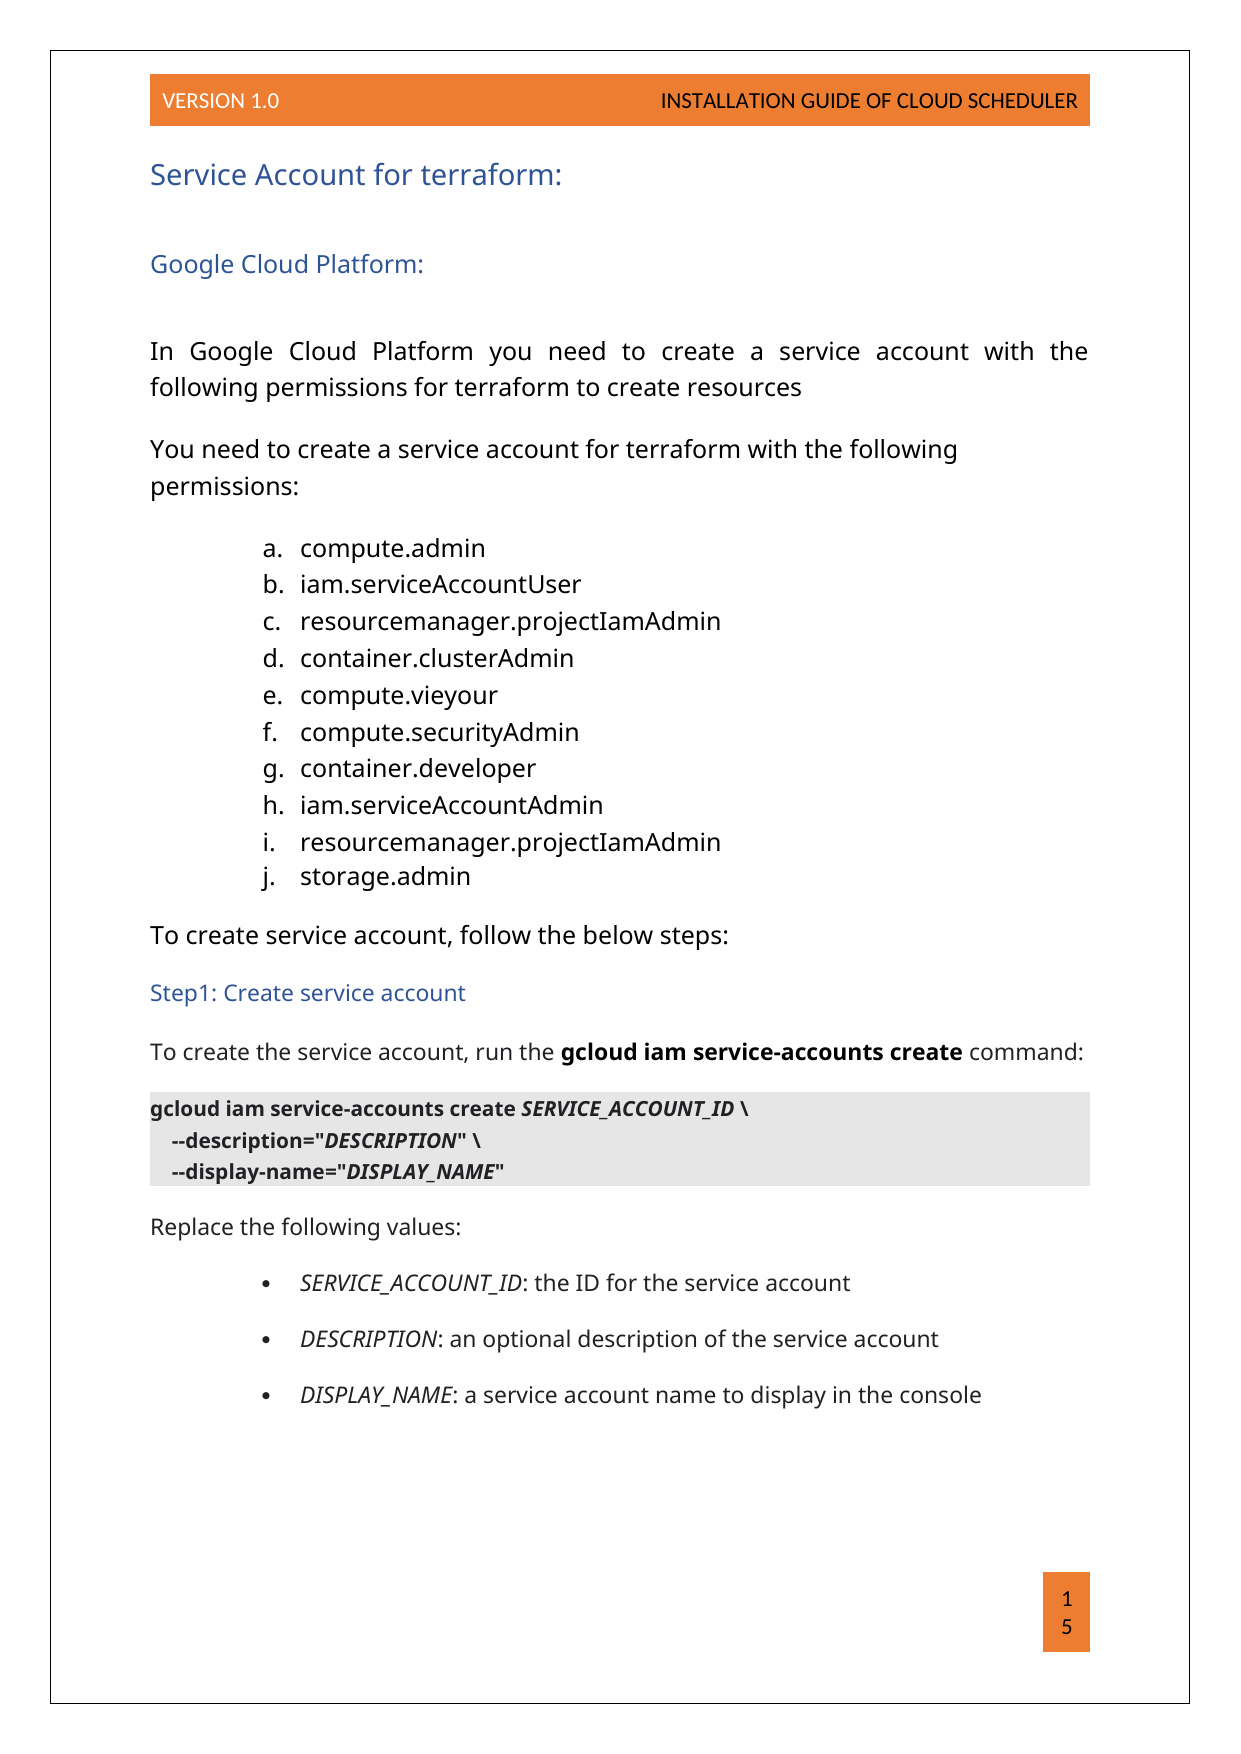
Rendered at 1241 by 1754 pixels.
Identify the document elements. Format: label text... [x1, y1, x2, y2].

list compute.vieyour [262, 677, 1090, 712]
text To create the service account, run the gcloud iam service-accounts create command: [150, 1036, 1090, 1067]
list compute.securityAdmin [262, 714, 1090, 748]
text In Google Cloud Platform you need to create a service account with the following permissions for terraform to create resources [150, 333, 1090, 404]
list compute.admin [262, 530, 1090, 564]
list DISPLAY_NAME: a service account name to display in the console [262, 1379, 1090, 1411]
subtitle Google Cloud Platform: [150, 247, 1090, 281]
list iam.serviceAccountAdmin [262, 788, 1090, 822]
list container.clusterAdmin [262, 641, 1090, 675]
list resourcemanager.projectIamAdmin [262, 824, 1090, 859]
list iam.serviceAccountUser [262, 567, 1090, 601]
list DESCRIPTION: an optional description of the service account [262, 1323, 1090, 1354]
list resourcemanager.projectIamAdmin [262, 604, 1090, 638]
subtitle Step1: Create service account [150, 977, 1090, 1008]
text Replace the following values: [150, 1211, 1090, 1242]
text You need to create a service account for terraform with the following permissions: [150, 432, 1090, 503]
list container.developer [262, 751, 1090, 785]
list SERVICE_ACCOUNT_ID: the ID for the service account [262, 1267, 1090, 1298]
text To create service account, follow the below steps: [150, 918, 1090, 952]
text gcloud iam service-accounts create SERVICE_ACCOUNT_ID \ --description="DESCRIPTION" \ --display-name="DISPLAY_NAME" [150, 1092, 1090, 1186]
subtitle Service Account for terraform: [150, 154, 1090, 193]
list storage.admin [262, 859, 1090, 893]
